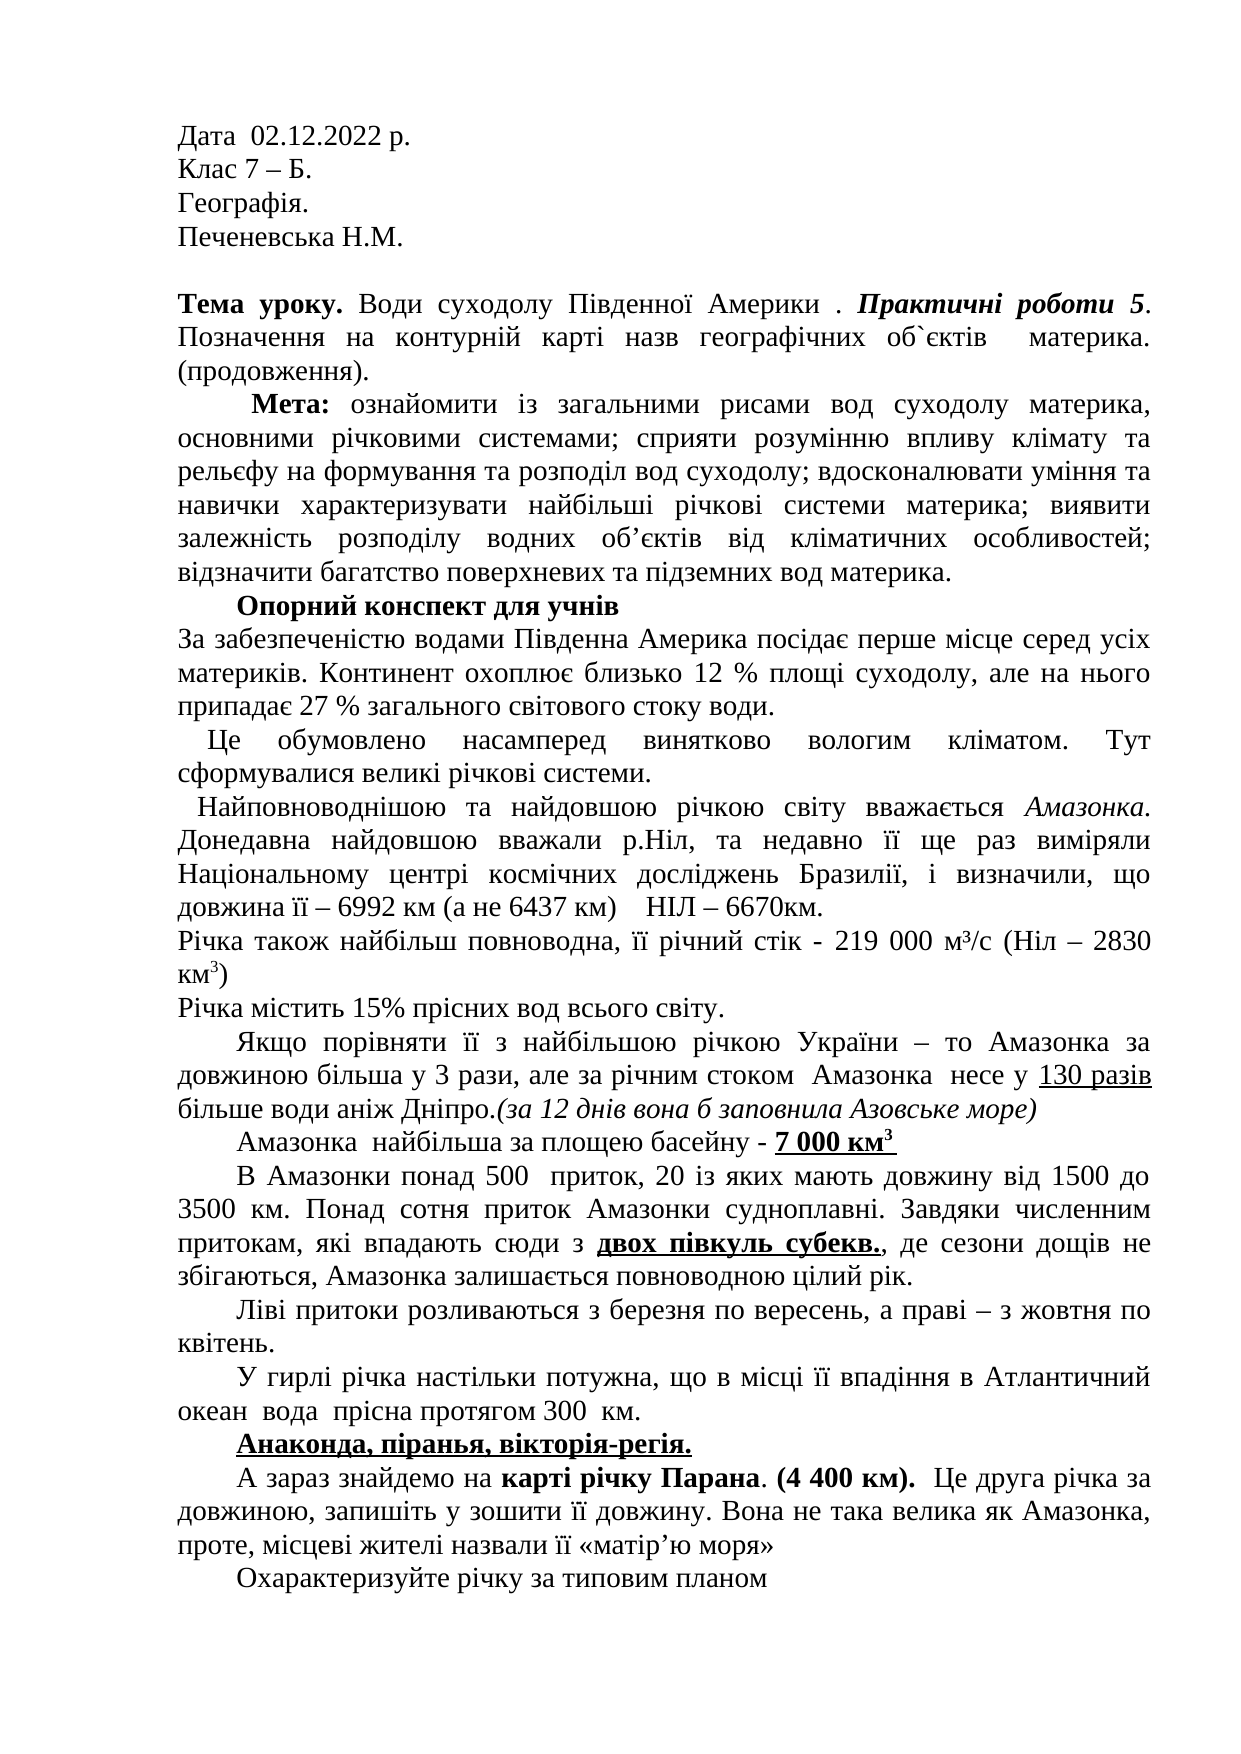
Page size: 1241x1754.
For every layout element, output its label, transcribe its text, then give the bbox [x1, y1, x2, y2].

text Анаконда, піранья, вікторія-регія. [177, 1426, 1152, 1460]
text Мета: ознайомити із загальними рисами вод суходолу материка, основними річковими системами; сприяти розумінню впливу клімату та рельєфу на формування та розподіл вод суходолу; вдосконалювати уміння та навички характеризувати найбільші річкові системи материка; виявити залежність розподілу водних об’єктів від кліматичних особливостей; відзначити багатство поверхневих та підземних вод материка. [177, 386, 1152, 588]
text Річка також найбільш повноводна, її річний стік - 219 000 м³/с (Ніл – 2830 км3) [177, 923, 1152, 990]
text В Амазонки понад 500 приток, 20 із яких мають довжину від 1500 до 3500 км. Понад сотня приток Амазонки судноплавні. Завдяки численним притокам, які впадають сюди з двох півкуль субекв., де сезони дощів не збігаються, Амазонка залишається повноводною цілий рік. [177, 1158, 1152, 1292]
text Печеневська Н.М. [177, 219, 1152, 252]
text Найповноводнішою та найдовшою річкою світу вважається Амазонка. Донедавна найдовшою вважали р.Ніл, та недавно її ще раз виміряли Національному центрі космічних досліджень Бразилії, і визначили, що довжина її – 6992 км (а не 6437 км) НІЛ – 6670км. [177, 789, 1152, 923]
text Охарактеризуйте річку за типовим планом [177, 1560, 1152, 1594]
text Опорний конспект для учнів [177, 588, 1152, 621]
text Дата 02.12.2022 р. [177, 118, 1152, 152]
text Клас 7 – Б. [177, 152, 1152, 185]
text Географія. [177, 185, 1152, 219]
text Якщо порівняти її з найбільшою річкою України – то Амазонка за довжиною більша у 3 рази, але за річним стоком Амазонка несе у 130 разів більше води аніж Дніпро.(за 12 днів вона б заповнила Азовське море) [177, 1024, 1152, 1124]
text А зараз знайдемо на карті річку Парана. (4 400 км). Це друга річка за довжиною, запишіть у зошити її довжину. Вона не така велика як Амазонка, проте, місцеві жителі назвали її «матір’ю моря» [177, 1460, 1152, 1560]
text За забезпеченістю водами Південна Америка посідає перше місце серед усіх материків. Континент охоплює близько 12 % площі суходолу, але на нього припадає 27 % загального світового стоку води. [177, 621, 1152, 722]
text Ліві притоки розливаються з березня по вересень, а праві – з жовтня по квітень. [177, 1292, 1152, 1359]
text Амазонка найбільша за площею басейну - ‎7 000 км3 [177, 1124, 1152, 1158]
text Це обумовлено насамперед винятково вологим кліматом. Тут сформувалися великі річкові системи. [177, 722, 1152, 789]
text Річка містить 15% прісних вод всього світу. [177, 990, 1152, 1024]
text У гирлі річка настільки потужна, що в місці її впадіння в Атлантичний океан вода прісна протягом 300 км. [177, 1359, 1152, 1426]
text Тема уроку. Води суходолу Південної Америки . Практичні роботи 5. Позначення на контурній карті назв географічних об`єктів материка.(продовження). [177, 286, 1152, 386]
